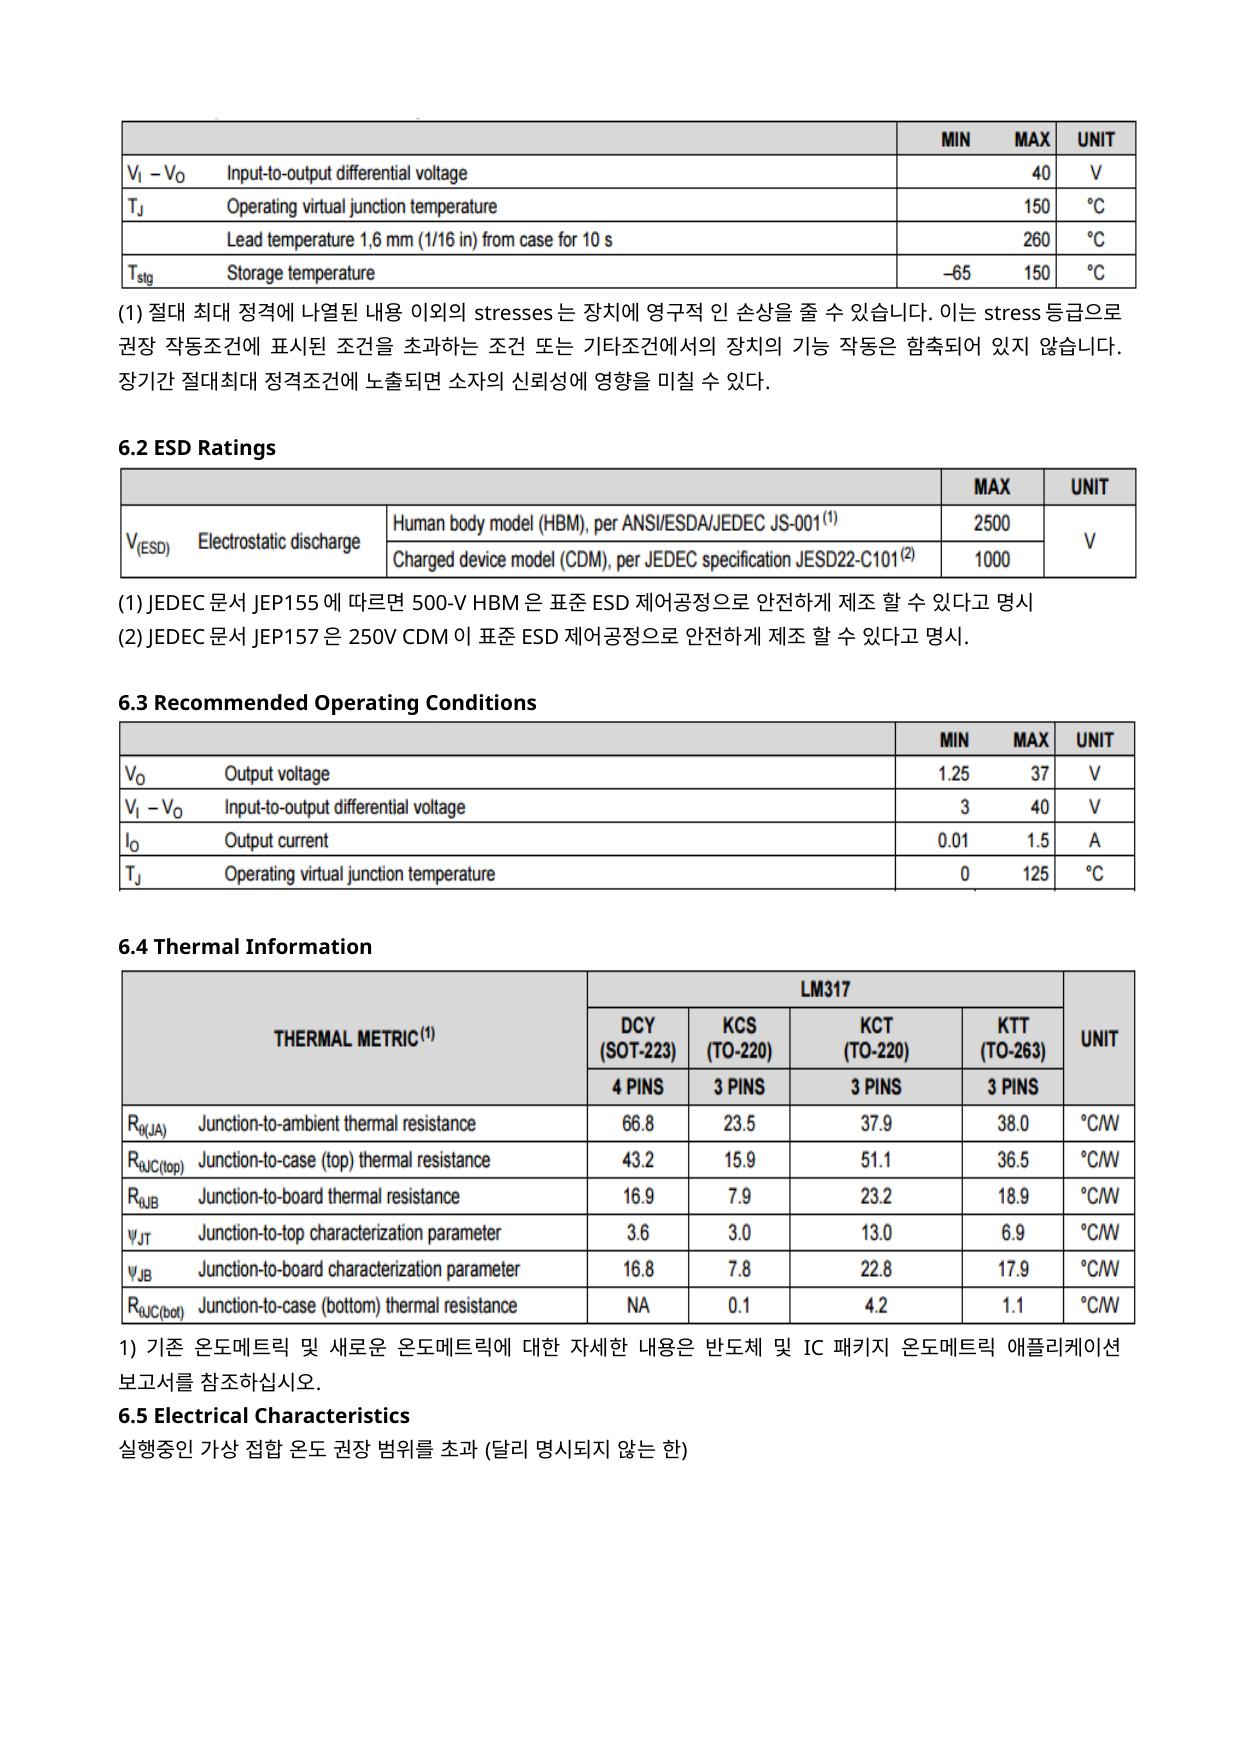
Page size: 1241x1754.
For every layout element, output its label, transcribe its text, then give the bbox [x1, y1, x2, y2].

text 6.2 ESD Ratings [118, 433, 1122, 461]
picture [118, 118, 1139, 292]
text (1) 절대 최대 정격에 나열된 내용 이외의 stresses는 장치에 영구적 인 손상을 줄 수 있습니다. 이는 stress등급으로 권장 작동조건에 표시된 조건을 초과하는 조건 또는 기타조건에서의 장치의 기능 작동은 함축되어 있지 않습니다. 장기간 절대최대 정격조건에 노출되면 소자의 신뢰성에 영향을 미칠 수 있다. [118, 296, 1122, 396]
text (2) JEDEC문서 JEP157은 250V CDM이 표준ESD 제어공정으로 안전하게 제조 할 수 있다고 명시. [118, 621, 1122, 651]
text (1) JEDEC문서 JEP155에 따르면 500-V HBM은 표준ESD 제어공정으로 안전하게 제조 할 수 있다고 명시 [118, 586, 1122, 616]
text 6.4 Thermal Information [118, 932, 1122, 961]
picture [118, 964, 1139, 1328]
text 6.3 Recommended Operating Conditions [118, 688, 1122, 716]
picture [118, 720, 1139, 896]
text 6.5 Electrical Characteristics [118, 1401, 1122, 1429]
text 실행중인 가상 접합 온도 권장 범위를 초과 (달리 명시되지 않는 한) [118, 1434, 1122, 1464]
picture [118, 465, 1139, 582]
text 1) 기존 온도메트릭 및 새로운 온도메트릭에 대한 자세한 내용은 반도체 및 IC 패키지 온도메트릭 애플리케이션 보고서를 참조하십시오. [118, 1331, 1122, 1397]
